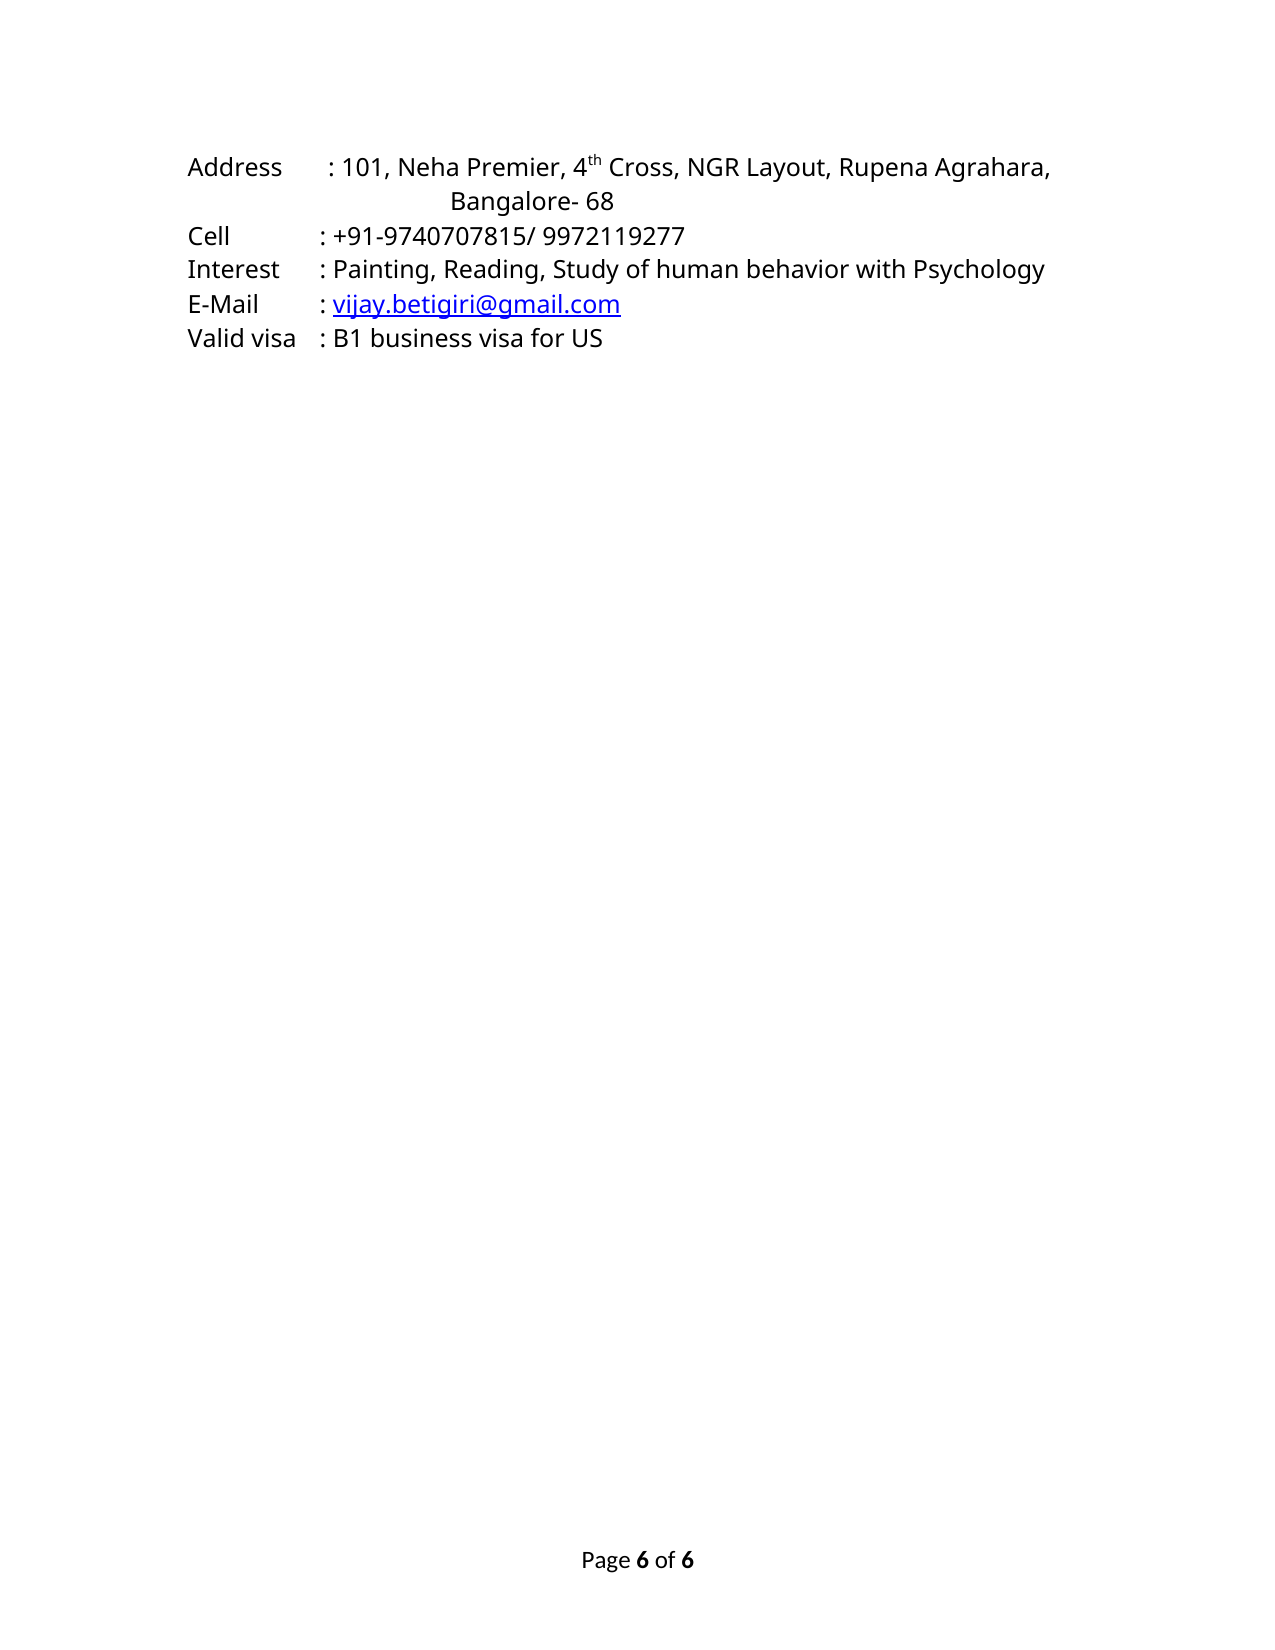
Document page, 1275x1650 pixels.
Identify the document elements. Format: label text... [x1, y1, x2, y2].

text E-Mail : vijay.betigiri@gmail.com [187, 286, 1125, 320]
text Address : 101, Neha Premier, 4th Cross, NGR Layout, Rupena Agrahara, Bangalore- 68 [187, 150, 1125, 218]
text Cell : +91-9740707815/ 9972119277 [150, 218, 1125, 252]
text Interest : Painting, Reading, Study of human behavior with Psychology [150, 252, 1125, 286]
text Valid visa : B1 business visa for US [187, 320, 1125, 354]
